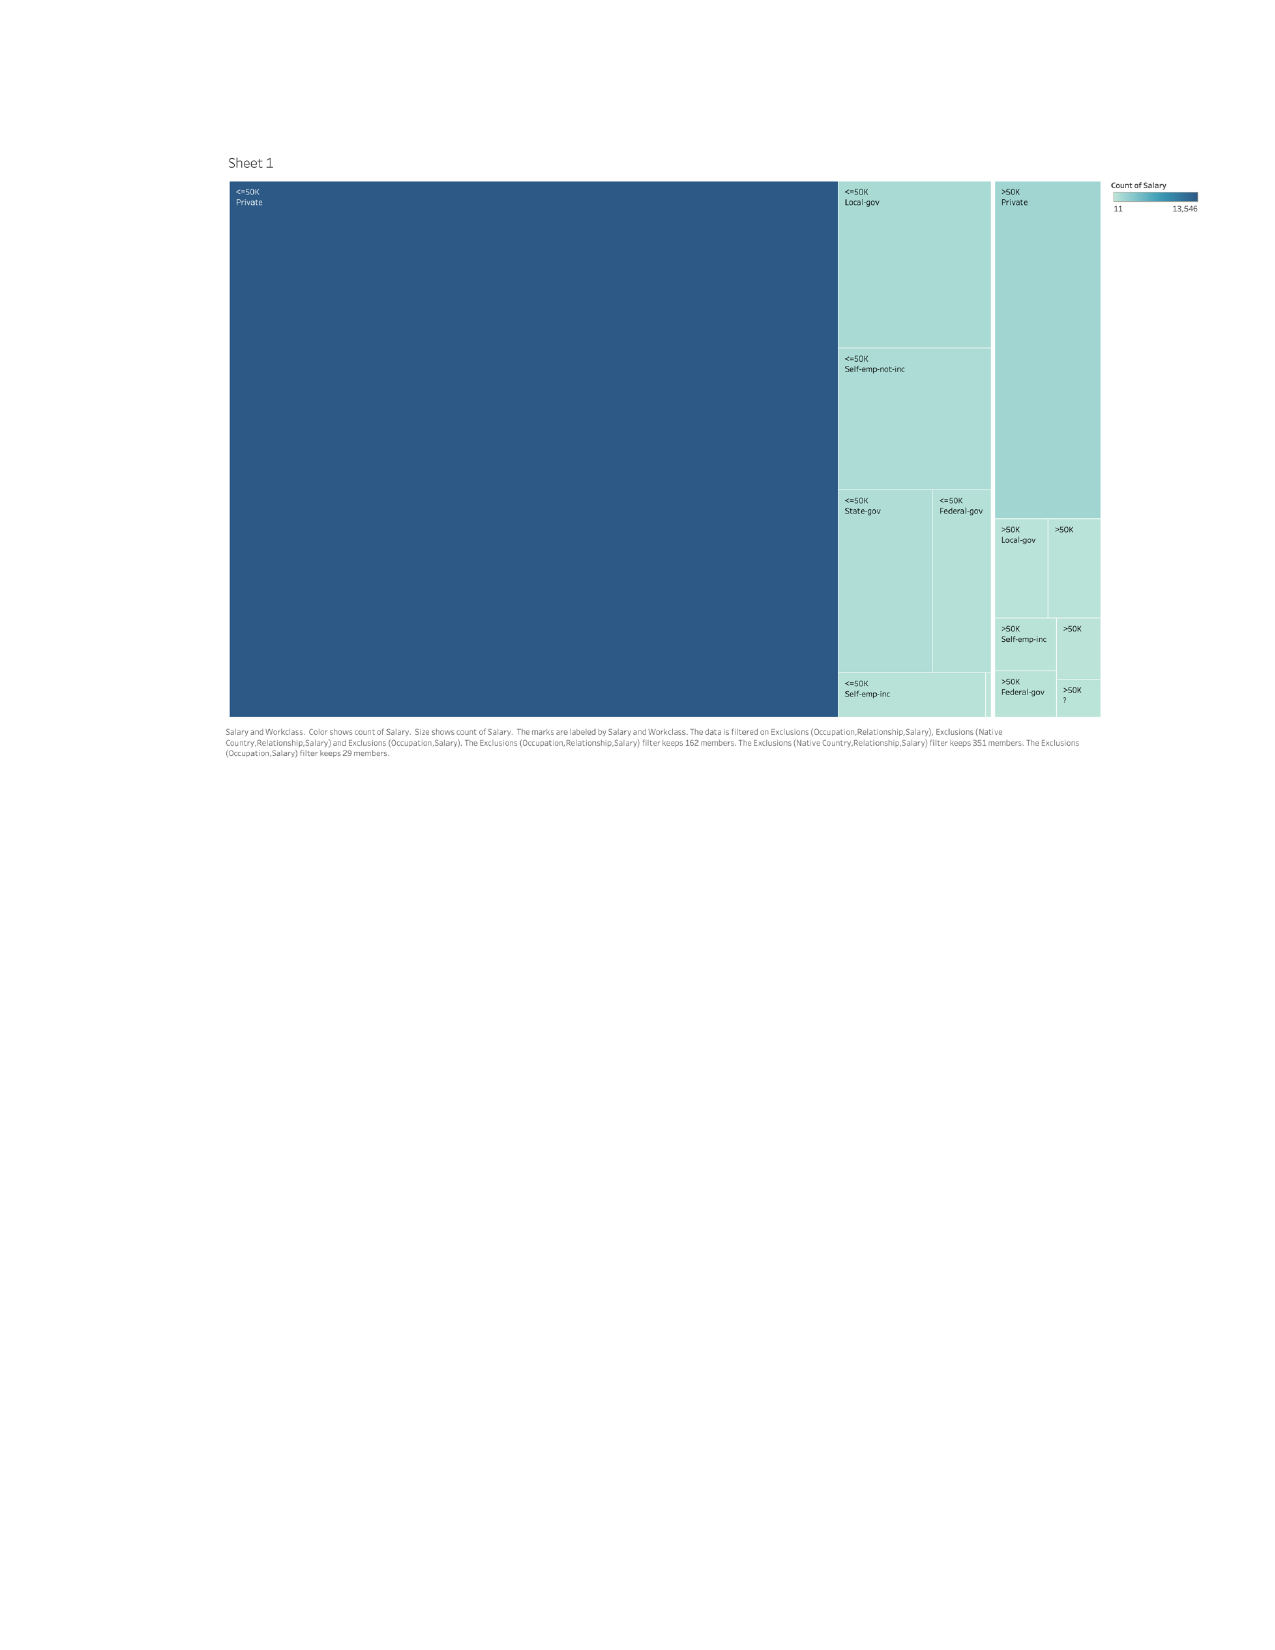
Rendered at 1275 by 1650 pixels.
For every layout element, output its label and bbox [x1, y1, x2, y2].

picture [225, 150, 1200, 759]
